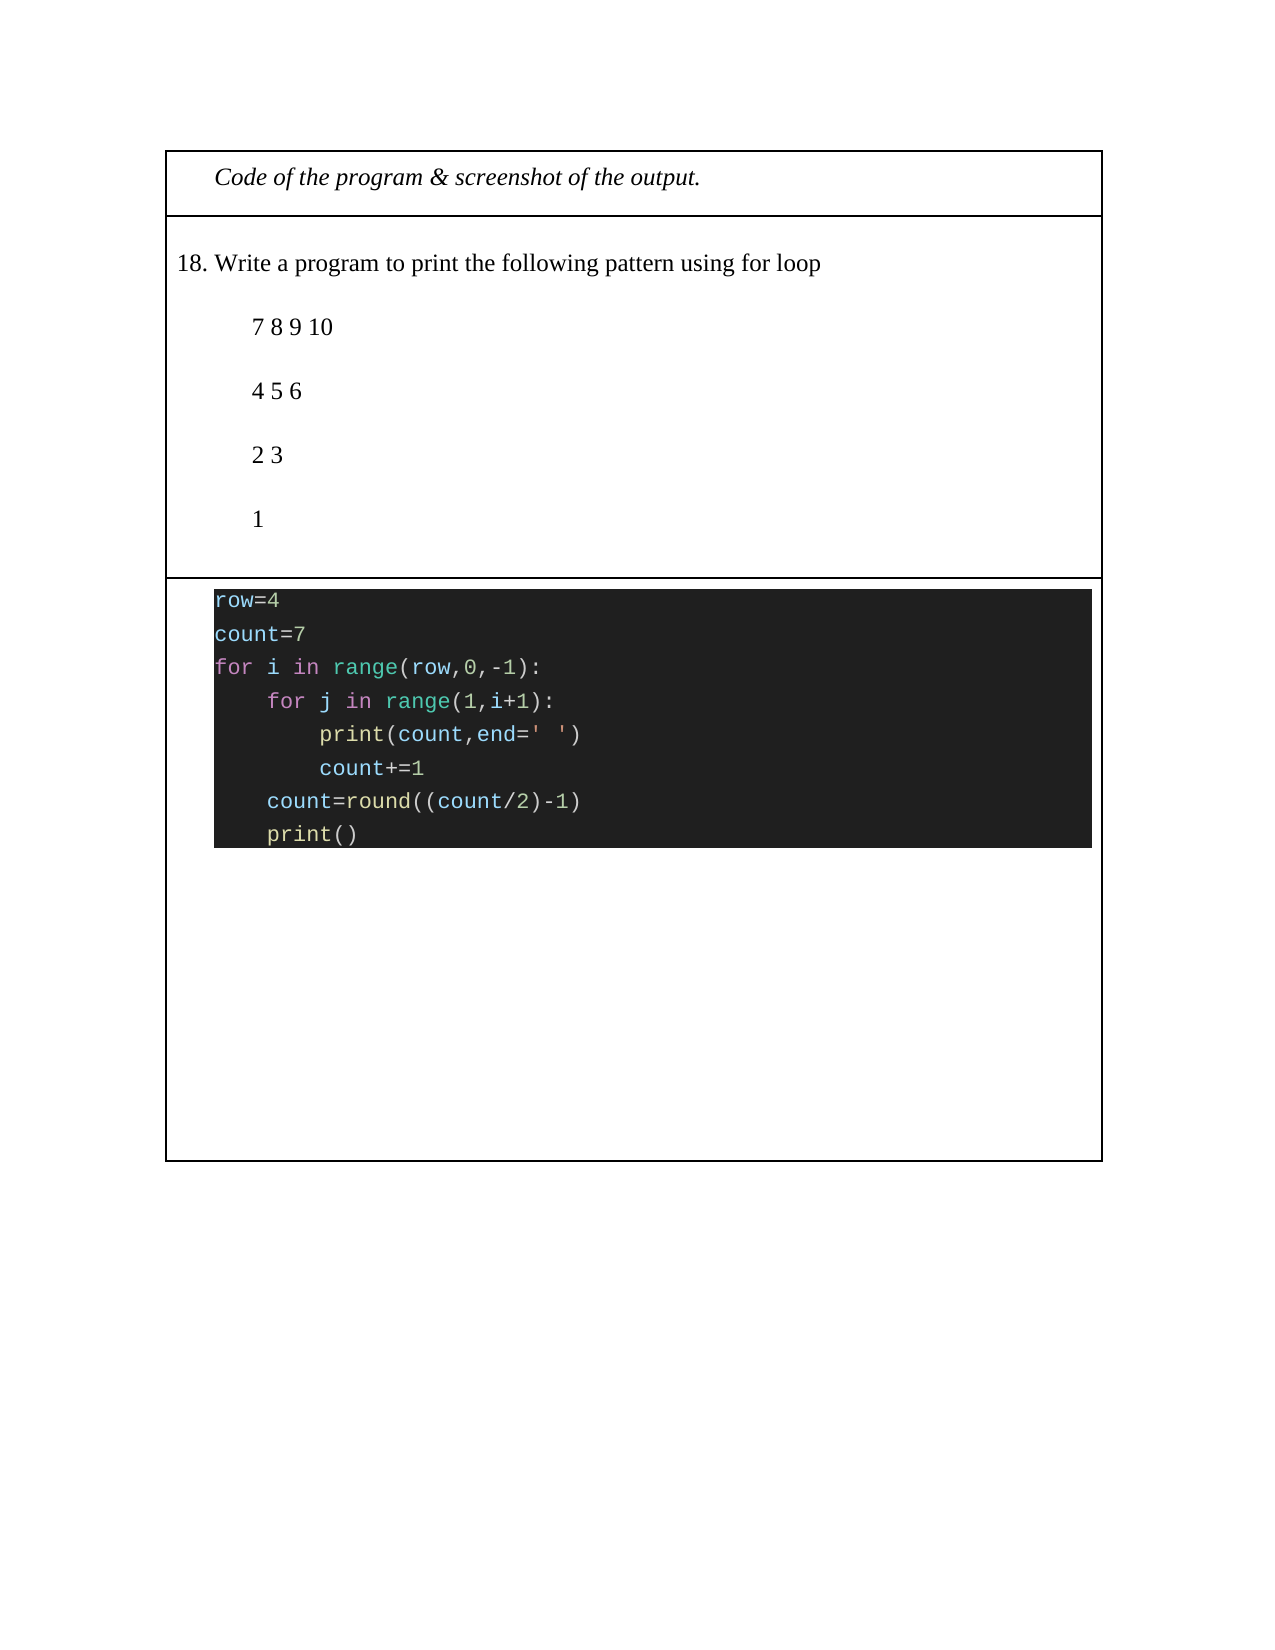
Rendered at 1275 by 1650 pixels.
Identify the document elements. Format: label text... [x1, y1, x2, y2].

table_cell Write a program to print the following pattern using for loop 7 8 9 10 4 5 6 2 3 1 [167, 217, 1101, 577]
table_cell Code of the program & screenshot of the output. [167, 152, 1101, 215]
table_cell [167, 579, 1101, 1160]
